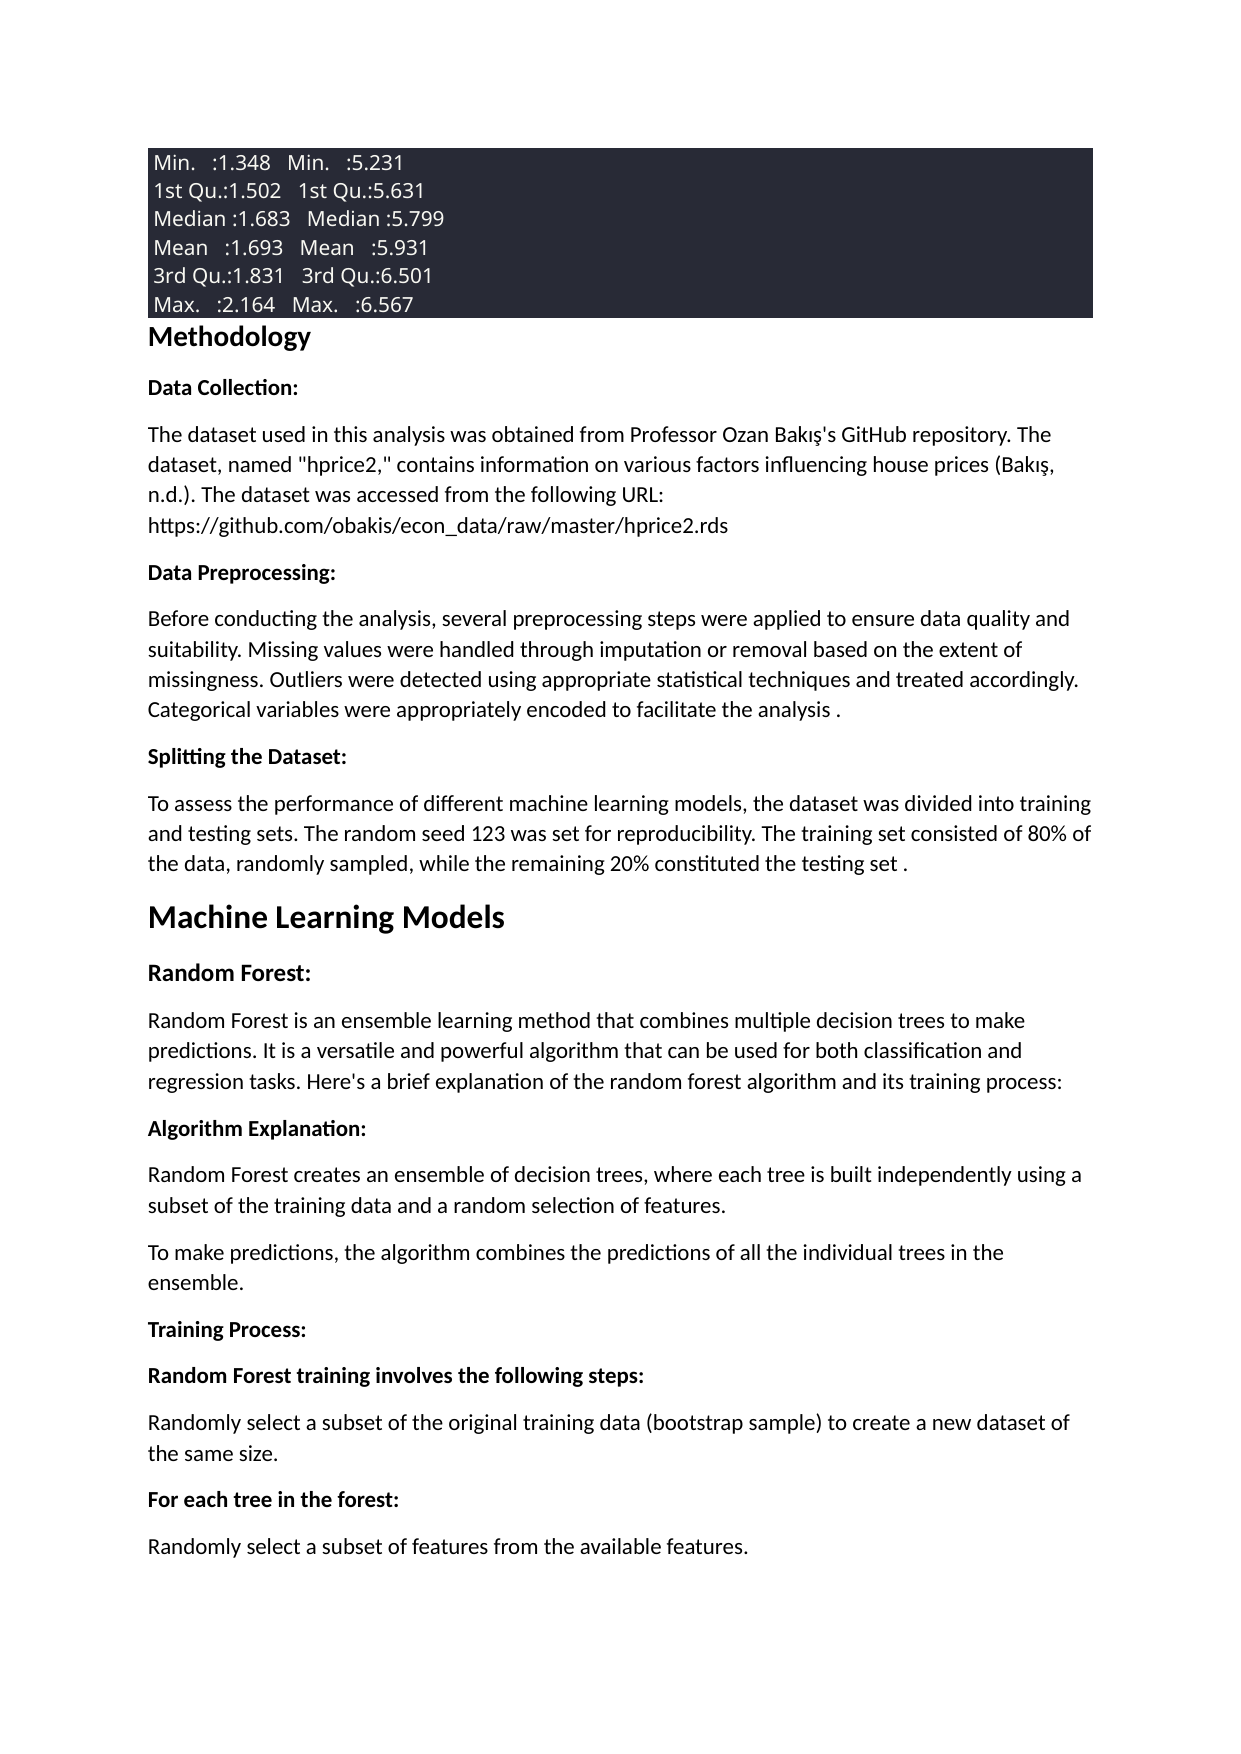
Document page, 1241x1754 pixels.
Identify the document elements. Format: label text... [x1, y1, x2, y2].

text The dataset used in this analysis was obtained from Professor Ozan Bakış's GitHub repository. The dataset, named "hprice2," contains information on various factors influencing house prices (Bakış, n.d.). The dataset was accessed from the following URL: https://github.com/obakis/econ_data/raw/master/hprice2.rds [148, 420, 1093, 539]
text To assess the performance of different machine learning models, the dataset was divided into training and testing sets. The random seed 123 was set for reproducibility. The training set consisted of 80% of the data, randomly sampled, while the remaining 20% constituted the testing set . [148, 789, 1093, 877]
text Max. :2.164 Max. :6.567 [148, 290, 1093, 318]
text For each tree in the forest: [148, 1486, 1093, 1514]
text Data Preprocessing: [148, 558, 1093, 586]
text Algorithm Explanation: [148, 1114, 1093, 1142]
text To make predictions, the algorithm combines the predictions of all the individual trees in the ensemble. [148, 1238, 1093, 1296]
text Before conducting the analysis, several preprocessing steps were applied to ensure data quality and suitability. Missing values were handled through imputation or removal based on the extent of missingness. Outliers were detected using appropriate statistical techniques and treated accordingly. Categorical variables were appropriately encoded to facilitate the analysis . [148, 604, 1093, 723]
text Random Forest creates an ensemble of decision trees, where each tree is built independently using a subset of the training data and a random selection of features. [148, 1161, 1093, 1219]
text 1st Qu.:1.502 1st Qu.:5.631 [148, 176, 1093, 204]
text Randomly select a subset of features from the available features. [148, 1532, 1093, 1561]
text Methodology [148, 318, 1093, 354]
text Random Forest is an ensemble learning method that combines multiple decision trees to make predictions. It is a versatile and powerful algorithm that can be used for both classification and regression tasks. Here's a brief explanation of the random forest algorithm and its training process: [148, 1006, 1093, 1095]
text 3rd Qu.:1.831 3rd Qu.:6.501 [148, 261, 1093, 290]
text Min. :1.348 Min. :5.231 [148, 148, 1093, 176]
text Training Process: [148, 1315, 1093, 1343]
text Machine Learning Models [148, 896, 1093, 937]
text Random Forest: [148, 957, 1093, 987]
text Mean :1.693 Mean :5.931 [148, 233, 1093, 261]
text Randomly select a subset of the original training data (bootstrap sample) to create a new dataset of the same size. [148, 1408, 1093, 1467]
text Median :1.683 Median :5.799 [148, 204, 1093, 233]
text Splitting the Dataset: [148, 742, 1093, 770]
text Data Collection: [148, 373, 1093, 401]
text Random Forest training involves the following steps: [148, 1362, 1093, 1390]
